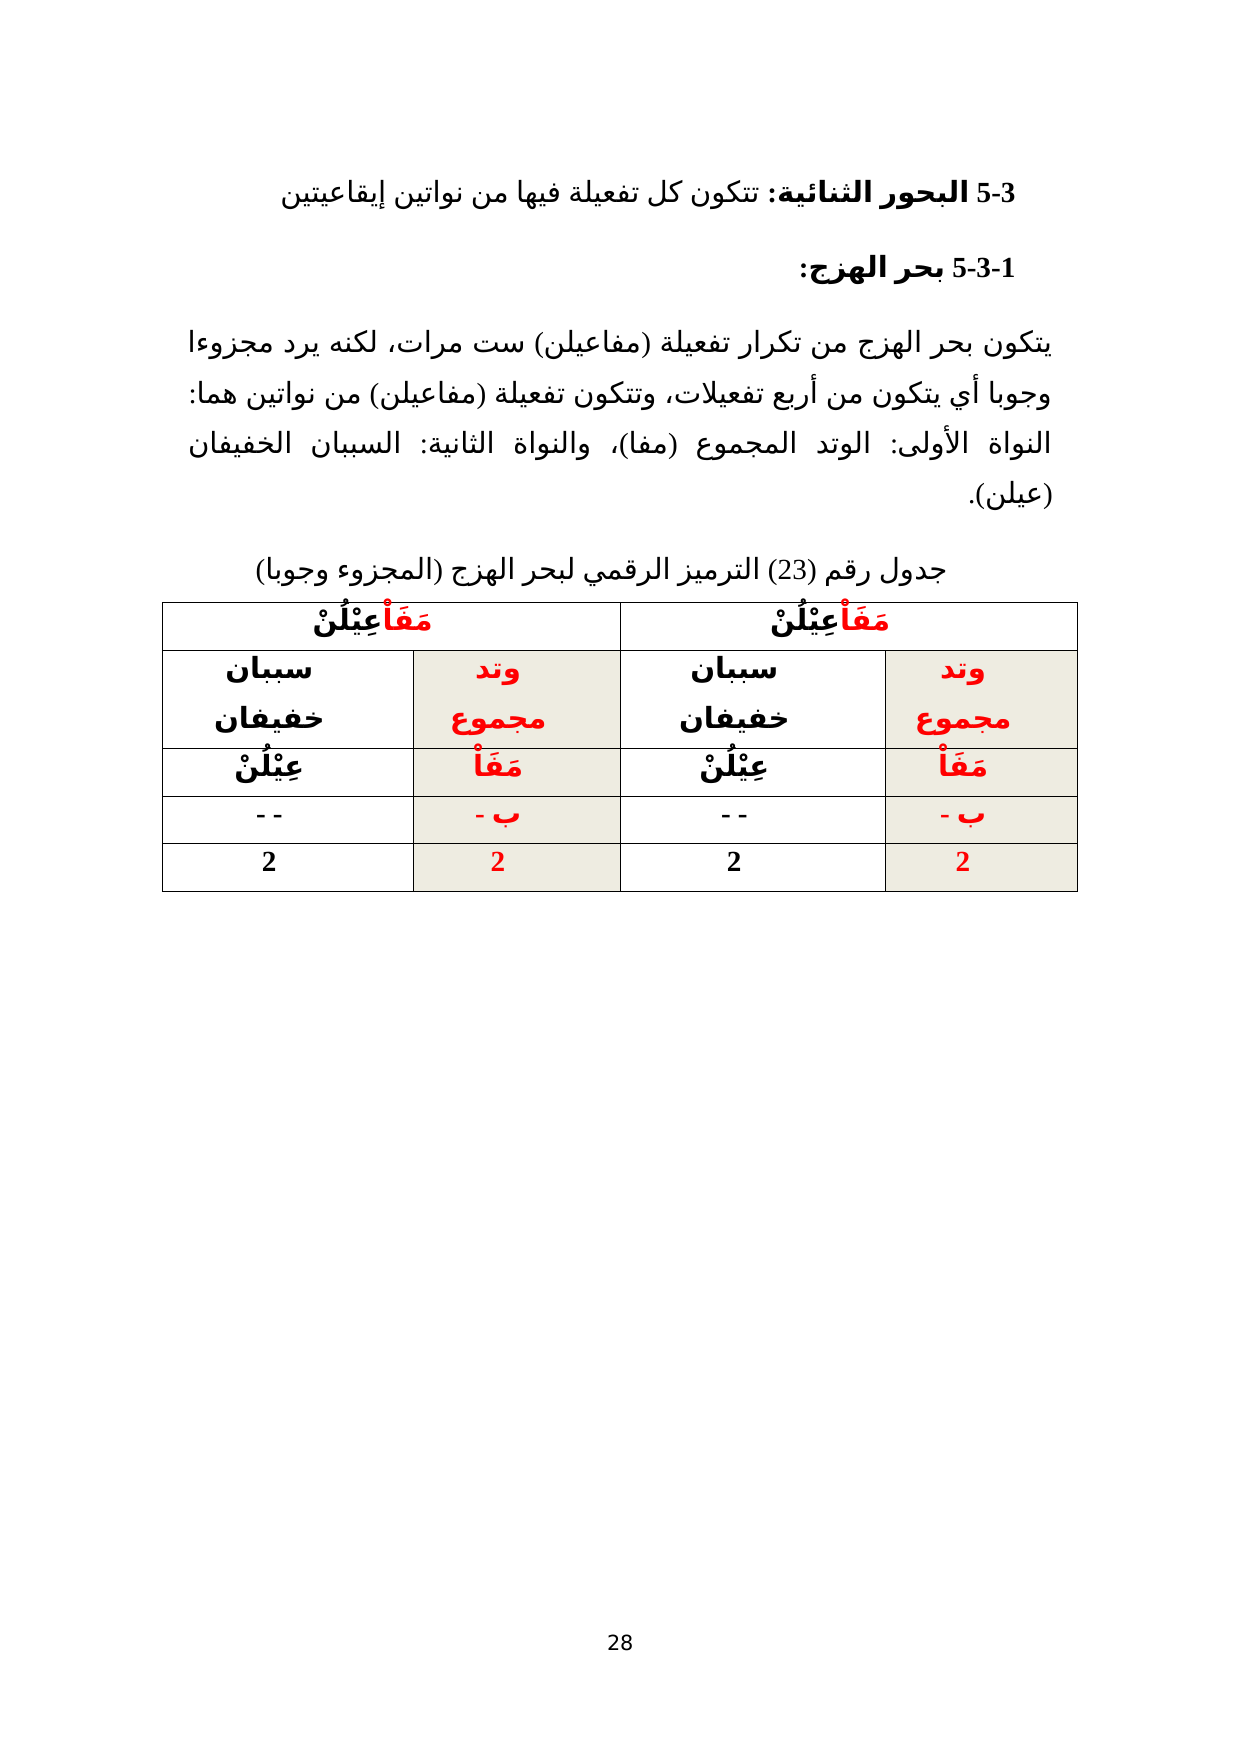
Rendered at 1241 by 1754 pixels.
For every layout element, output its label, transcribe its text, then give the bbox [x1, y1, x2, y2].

table_cell ب - [886, 797, 1077, 843]
table_cell وتد مجموع [414, 651, 620, 748]
table_cell 2 [621, 844, 885, 891]
text 5-3-1 بحر الهزج: [187, 250, 1016, 284]
text جدول رقم (23) الترميز الرقمي لبحر الهزج (المجزوء وجوبا) [187, 552, 1016, 585]
table_cell ب - [414, 797, 620, 843]
table_cell - - [163, 797, 413, 843]
table_cell سببان خفيفان [621, 651, 885, 748]
table_cell وتد مجموع [886, 651, 1077, 748]
table_header مَفَاْعِيْلُنْ [621, 603, 1077, 650]
table_cell سببان خفيفان [163, 651, 413, 748]
text يتكون بحر الهزج من تكرار تفعيلة (مفاعيلن) ست مرات، لكنه يرد مجزوءا وجوبا أي يتكون من أربع تفعيلات، وتتكون تفعيلة (مفاعيلن) من نواتين هما: النواة الأولى: الوتد المجموع (مفا)، والنواة الثانية: السببان الخفيفان (عيلن). [187, 326, 1053, 510]
table_cell عِيْلُنْ [163, 749, 413, 796]
table_cell 2 [414, 844, 620, 891]
table_header مَفَاْعِيْلُنْ [163, 603, 620, 650]
table_cell مَفَاْ [414, 749, 620, 796]
text 5-3 البحور الثنائية: تتكون كل تفعيلة فيها من نواتين إيقاعيتين [187, 175, 1016, 208]
table_cell 2 [886, 844, 1077, 891]
table_cell مَفَاْ [886, 749, 1077, 796]
table_cell عِيْلُنْ [621, 749, 885, 796]
table_cell 2 [163, 844, 413, 891]
table_cell - - [621, 797, 885, 843]
